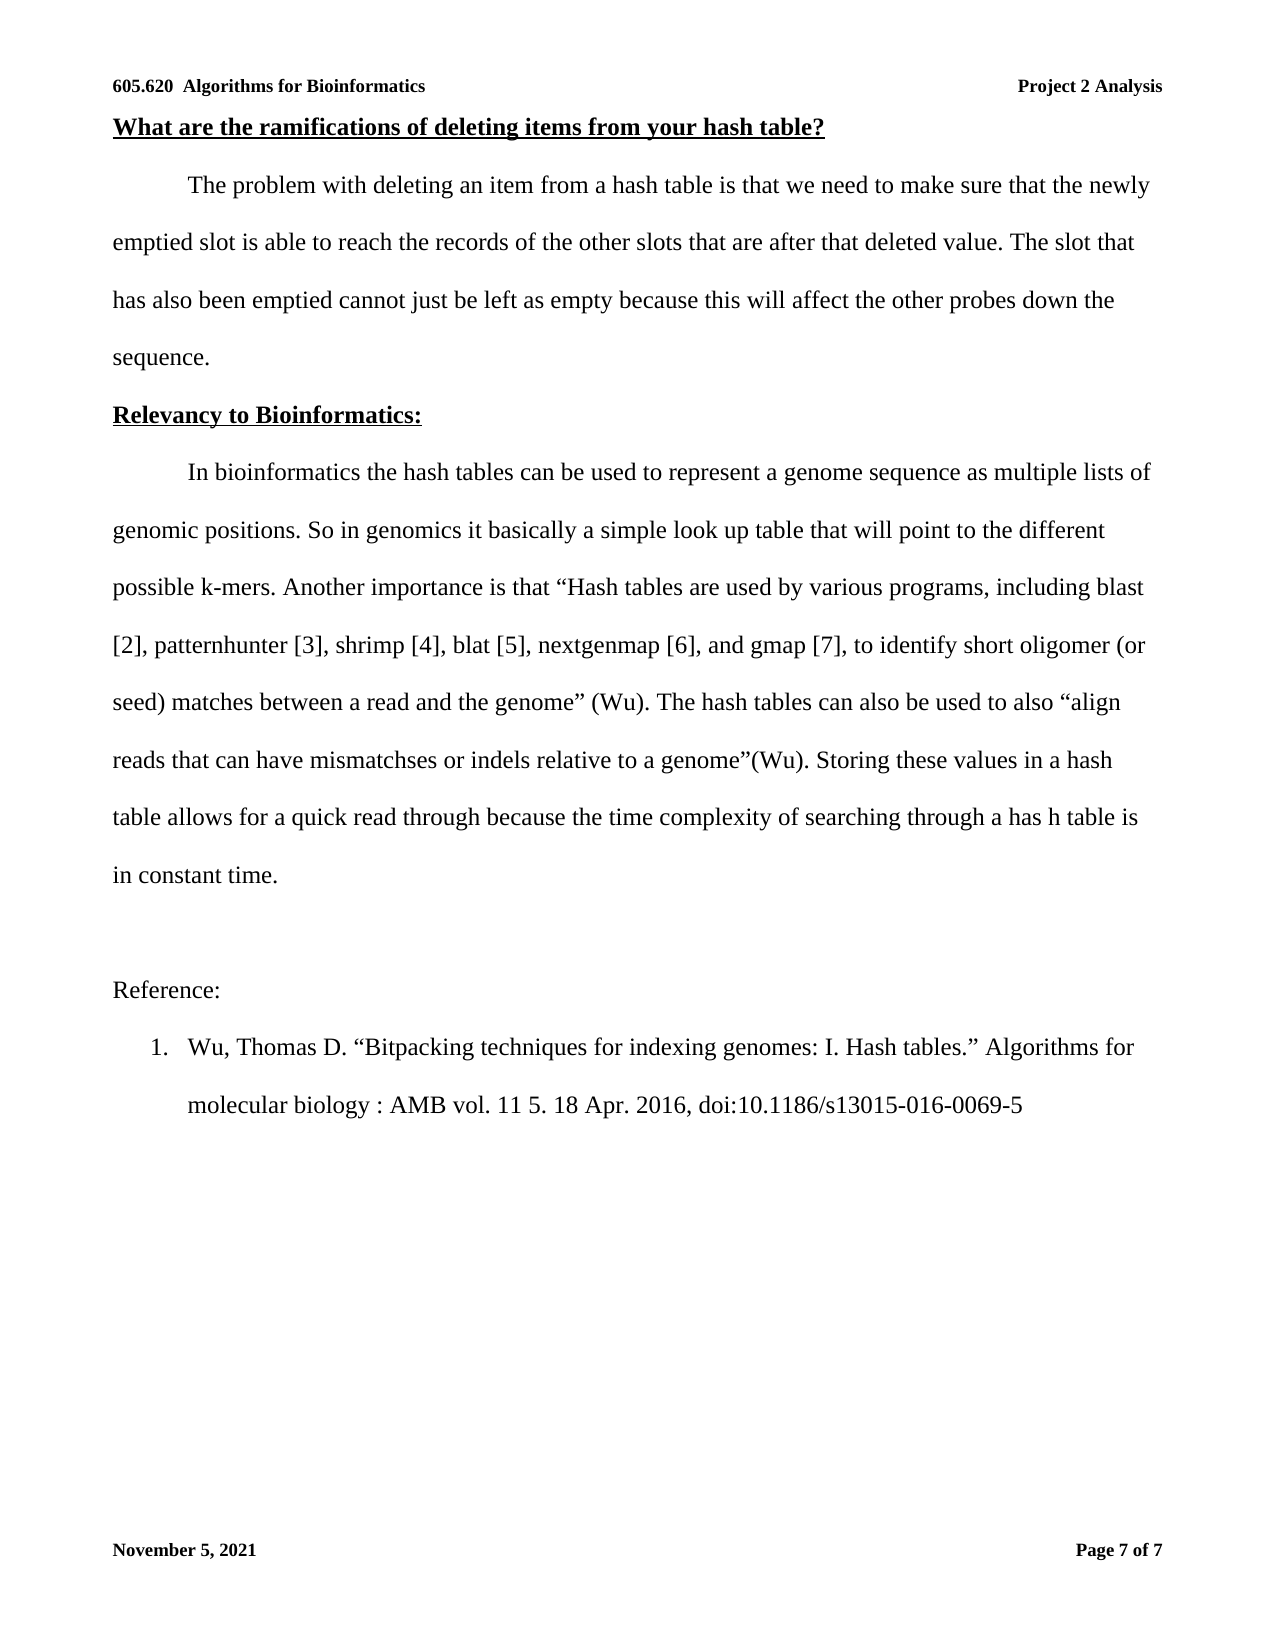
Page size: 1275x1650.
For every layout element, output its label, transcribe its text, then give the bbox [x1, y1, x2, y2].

text What are the ramifications of deleting items from your hash table? [112, 112, 1162, 141]
text The problem with deleting an item from a hash table is that we need to make sure that the newly emptied slot is able to reach the records of the other slots that are after that deleted value. The slot that has also been emptied cannot just be left as empty because this will affect the other probes down the sequence. [112, 170, 1162, 371]
text In bioinformatics the hash tables can be used to represent a genome sequence as multiple lists of genomic positions. So in genomics it basically a simple look up table that will point to the different possible k-mers. Another importance is that “Hash tables are used by various programs, including blast [2], patternhunter [3], shrimp [4], blat [5], nextgenmap [6], and gmap [7], to identify short oligomer (or seed) matches between a read and the genome” (Wu). The hash tables can also be used to also “align reads that can have mismatchses or indels relative to a genome”(Wu). Storing these values in a hash table allows for a quick read through because the time complexity of searching through a has h table is in constant time. [112, 457, 1162, 889]
text Reference: [112, 975, 1162, 1004]
list Wu, Thomas D. “Bitpacking techniques for indexing genomes: I. Hash tables.” Algorithms for molecular biology : AMB vol. 11 5. 18 Apr. 2016, doi:10.1186/s13015-016-0069-5 [150, 1032, 1162, 1119]
text Relevancy to Bioinformatics: [112, 400, 1162, 429]
